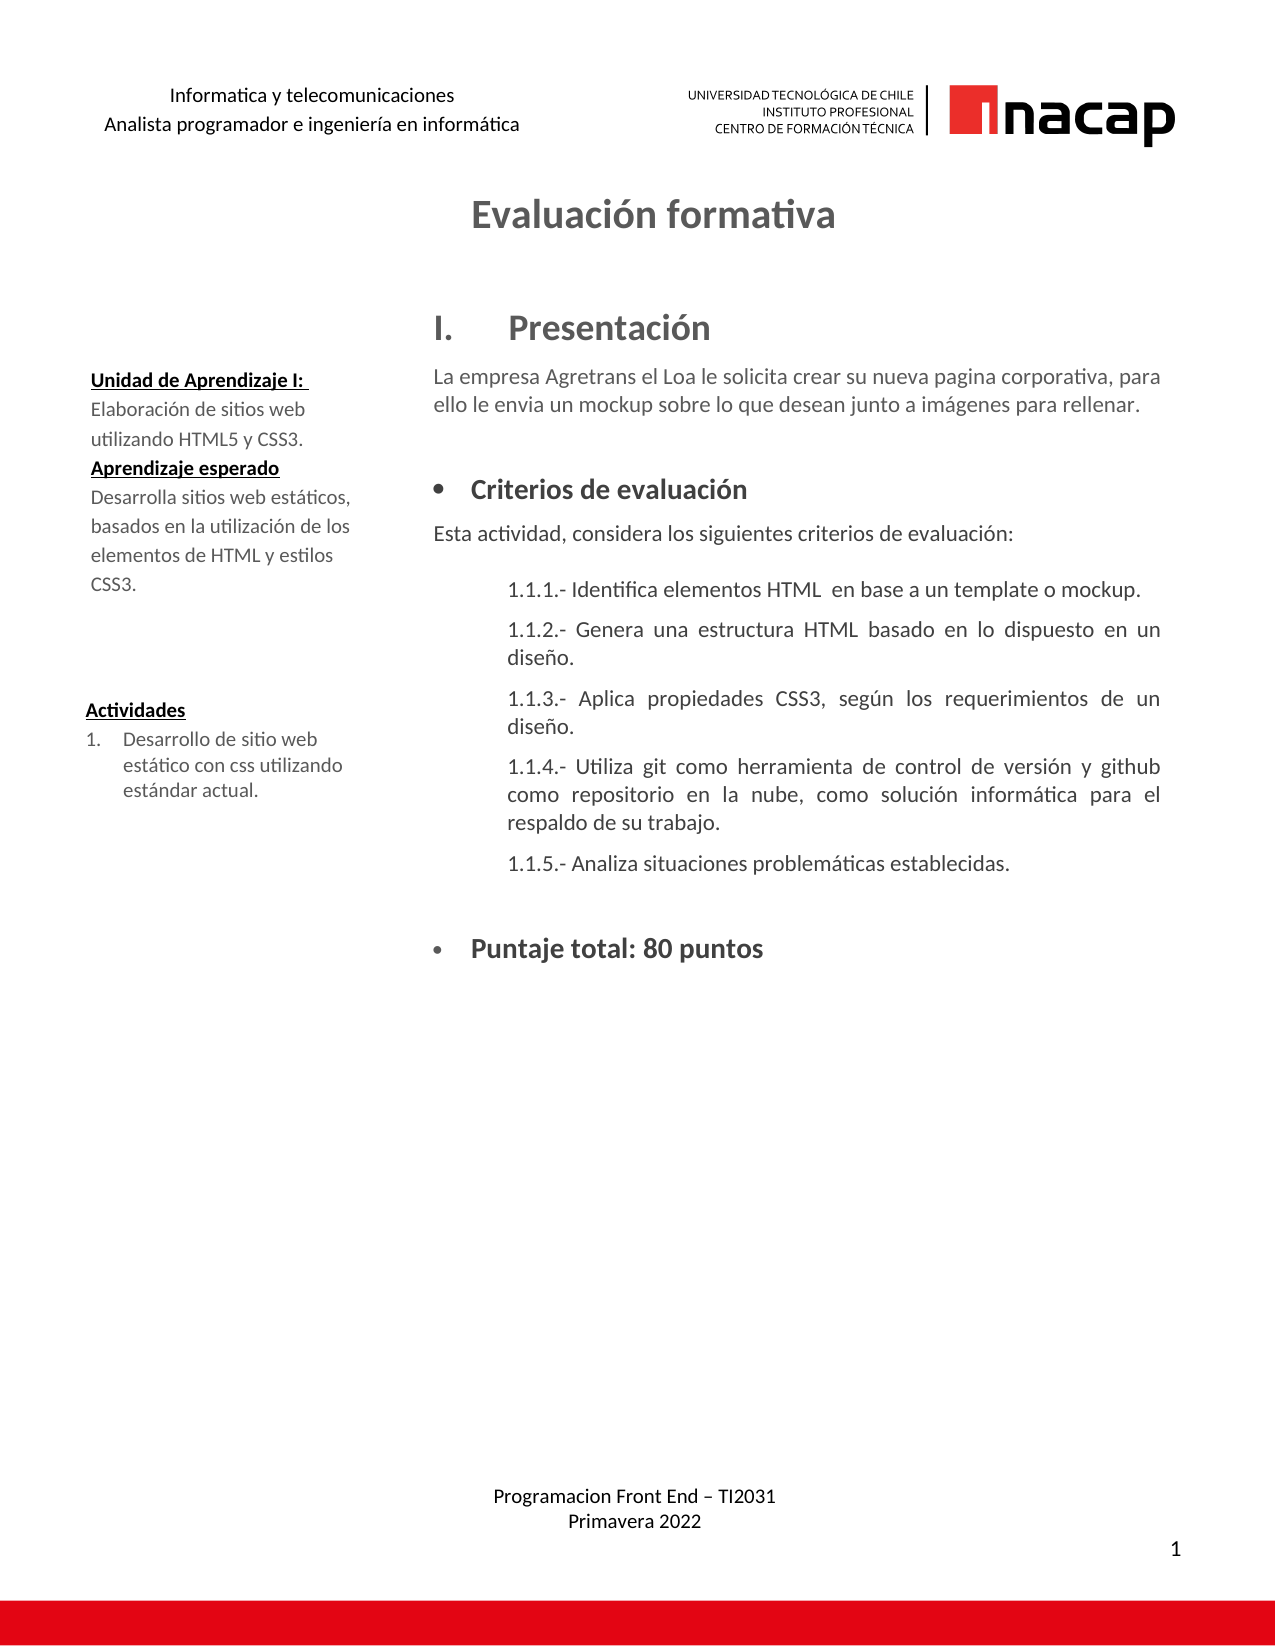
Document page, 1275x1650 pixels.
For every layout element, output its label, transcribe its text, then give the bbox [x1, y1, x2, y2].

text Evaluación formativa [126, 188, 1181, 239]
picture [685, 81, 1177, 148]
